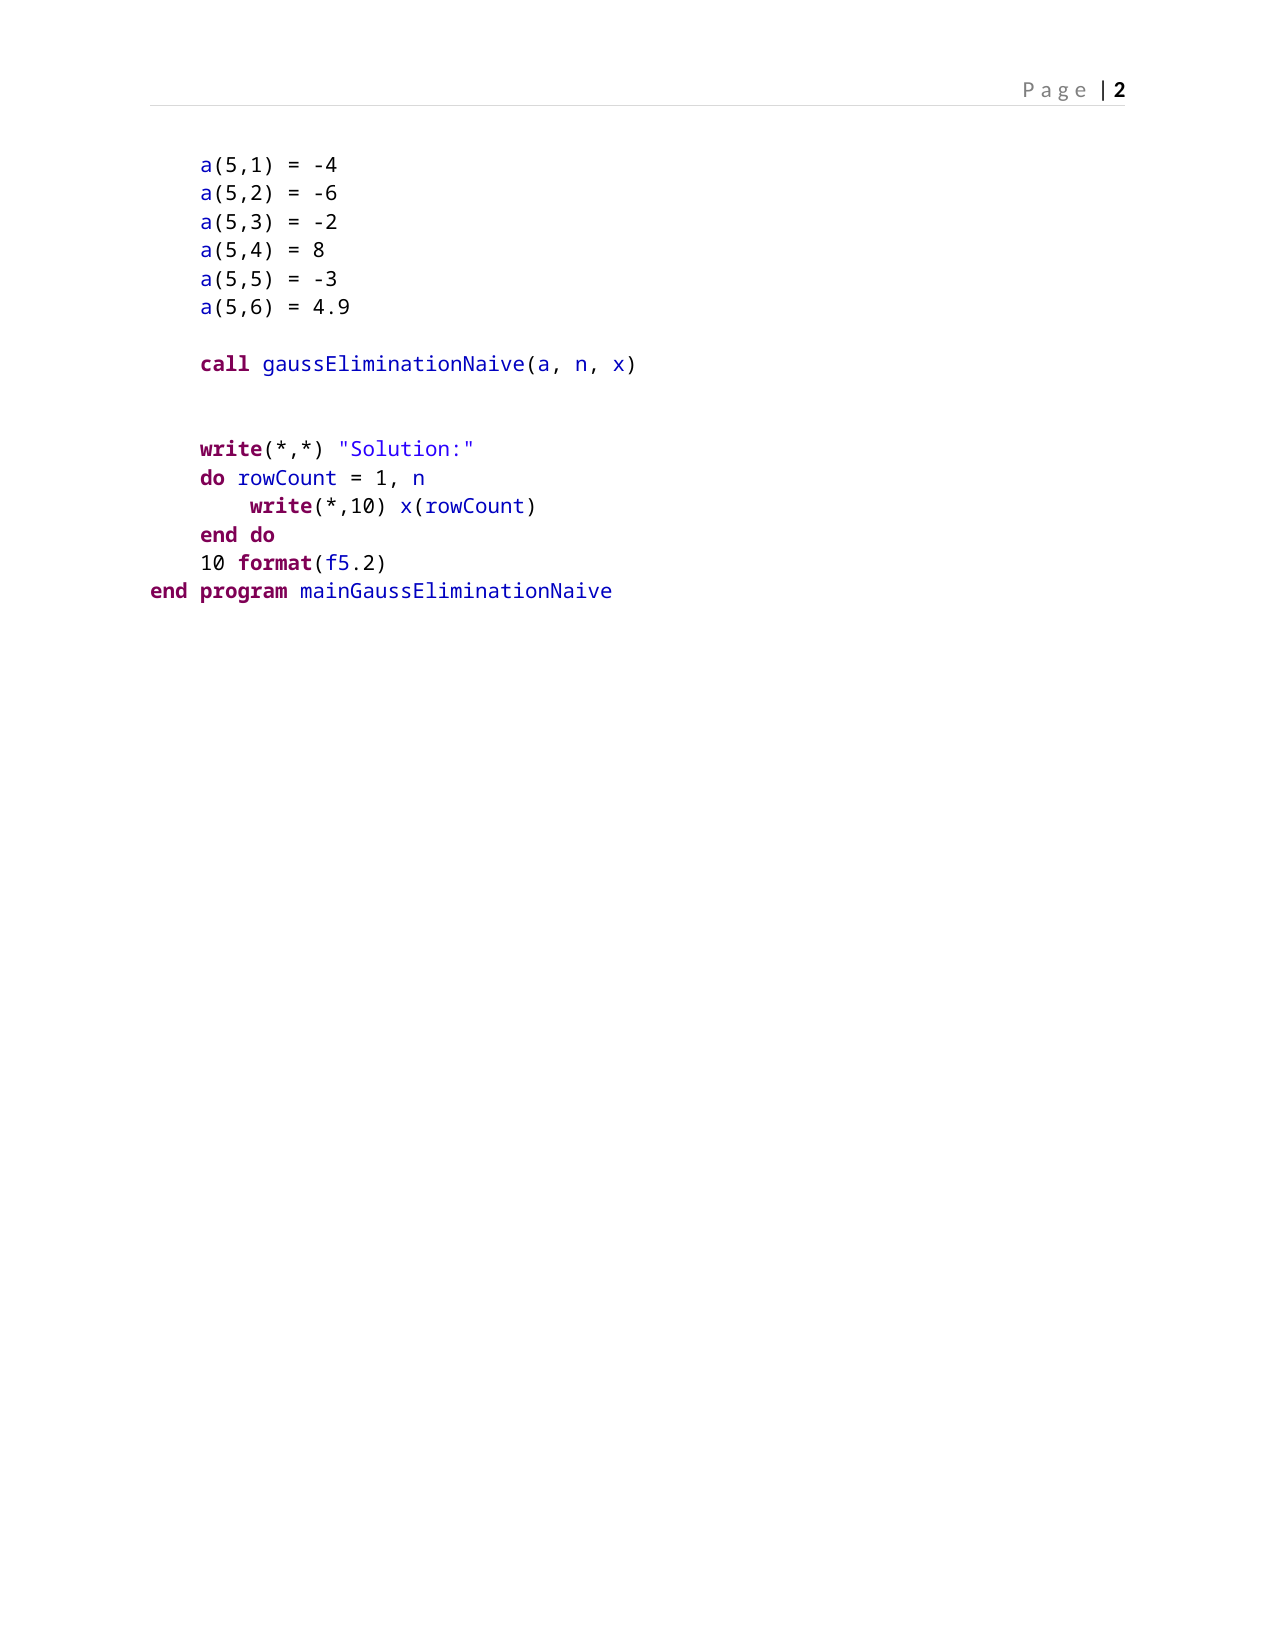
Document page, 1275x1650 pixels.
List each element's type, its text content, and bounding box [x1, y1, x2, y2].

text a(5,5) = -3 [150, 264, 1125, 292]
text a(5,4) = 8 [150, 235, 1125, 264]
text end do [150, 520, 1125, 548]
text a(5,1) = -4 [150, 150, 1125, 178]
text a(5,3) = -2 [150, 207, 1125, 235]
text write(*,*) "Solution:" [150, 434, 1125, 463]
text do rowCount = 1, n [150, 463, 1125, 491]
text write(*,10) x(rowCount) [150, 491, 1125, 520]
text 10 format(f5.2) [150, 548, 1125, 577]
text end program mainGaussEliminationNaive [150, 577, 1125, 605]
text call gaussEliminationNaive(a, n, x) [150, 349, 1125, 377]
text a(5,6) = 4.9 [150, 292, 1125, 321]
text a(5,2) = -6 [150, 178, 1125, 207]
